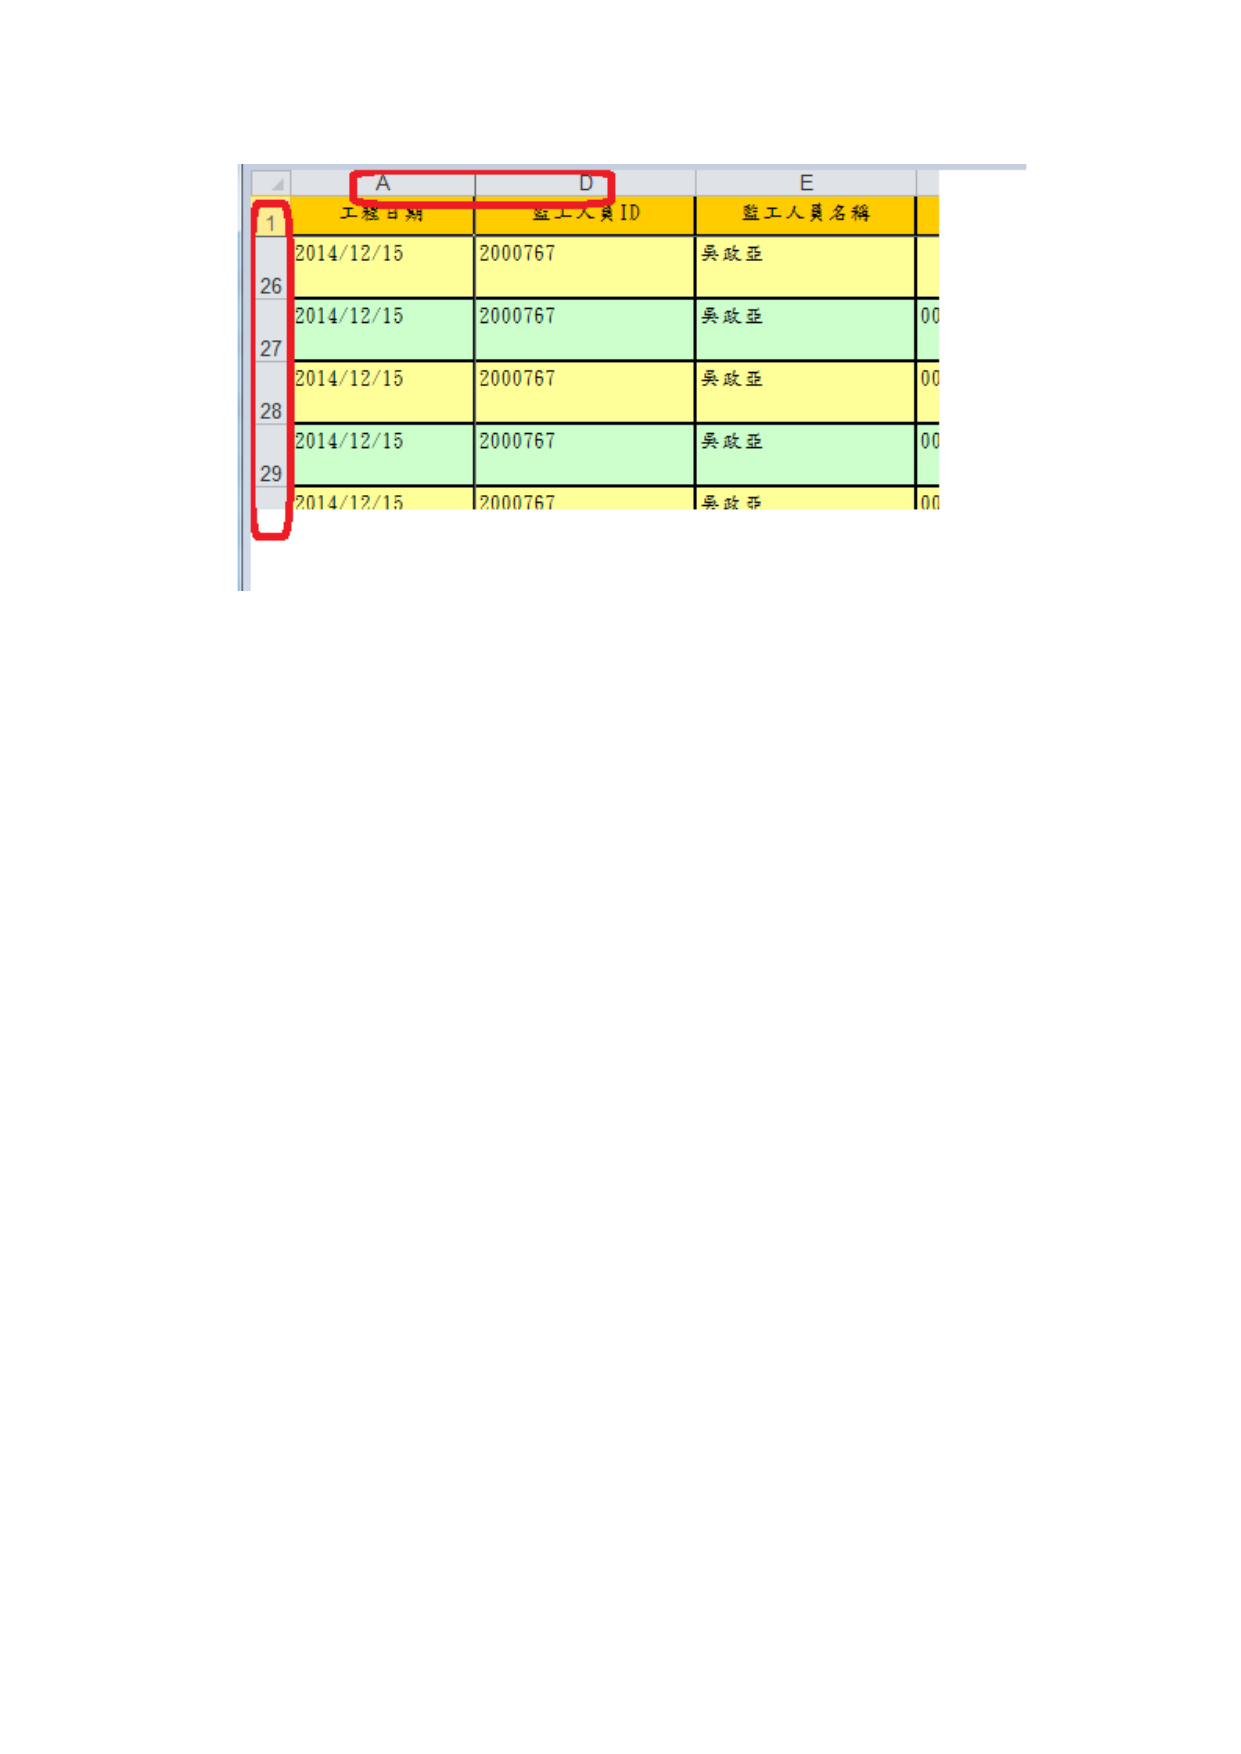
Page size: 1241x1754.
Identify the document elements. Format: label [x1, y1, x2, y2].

picture [237, 164, 1027, 591]
